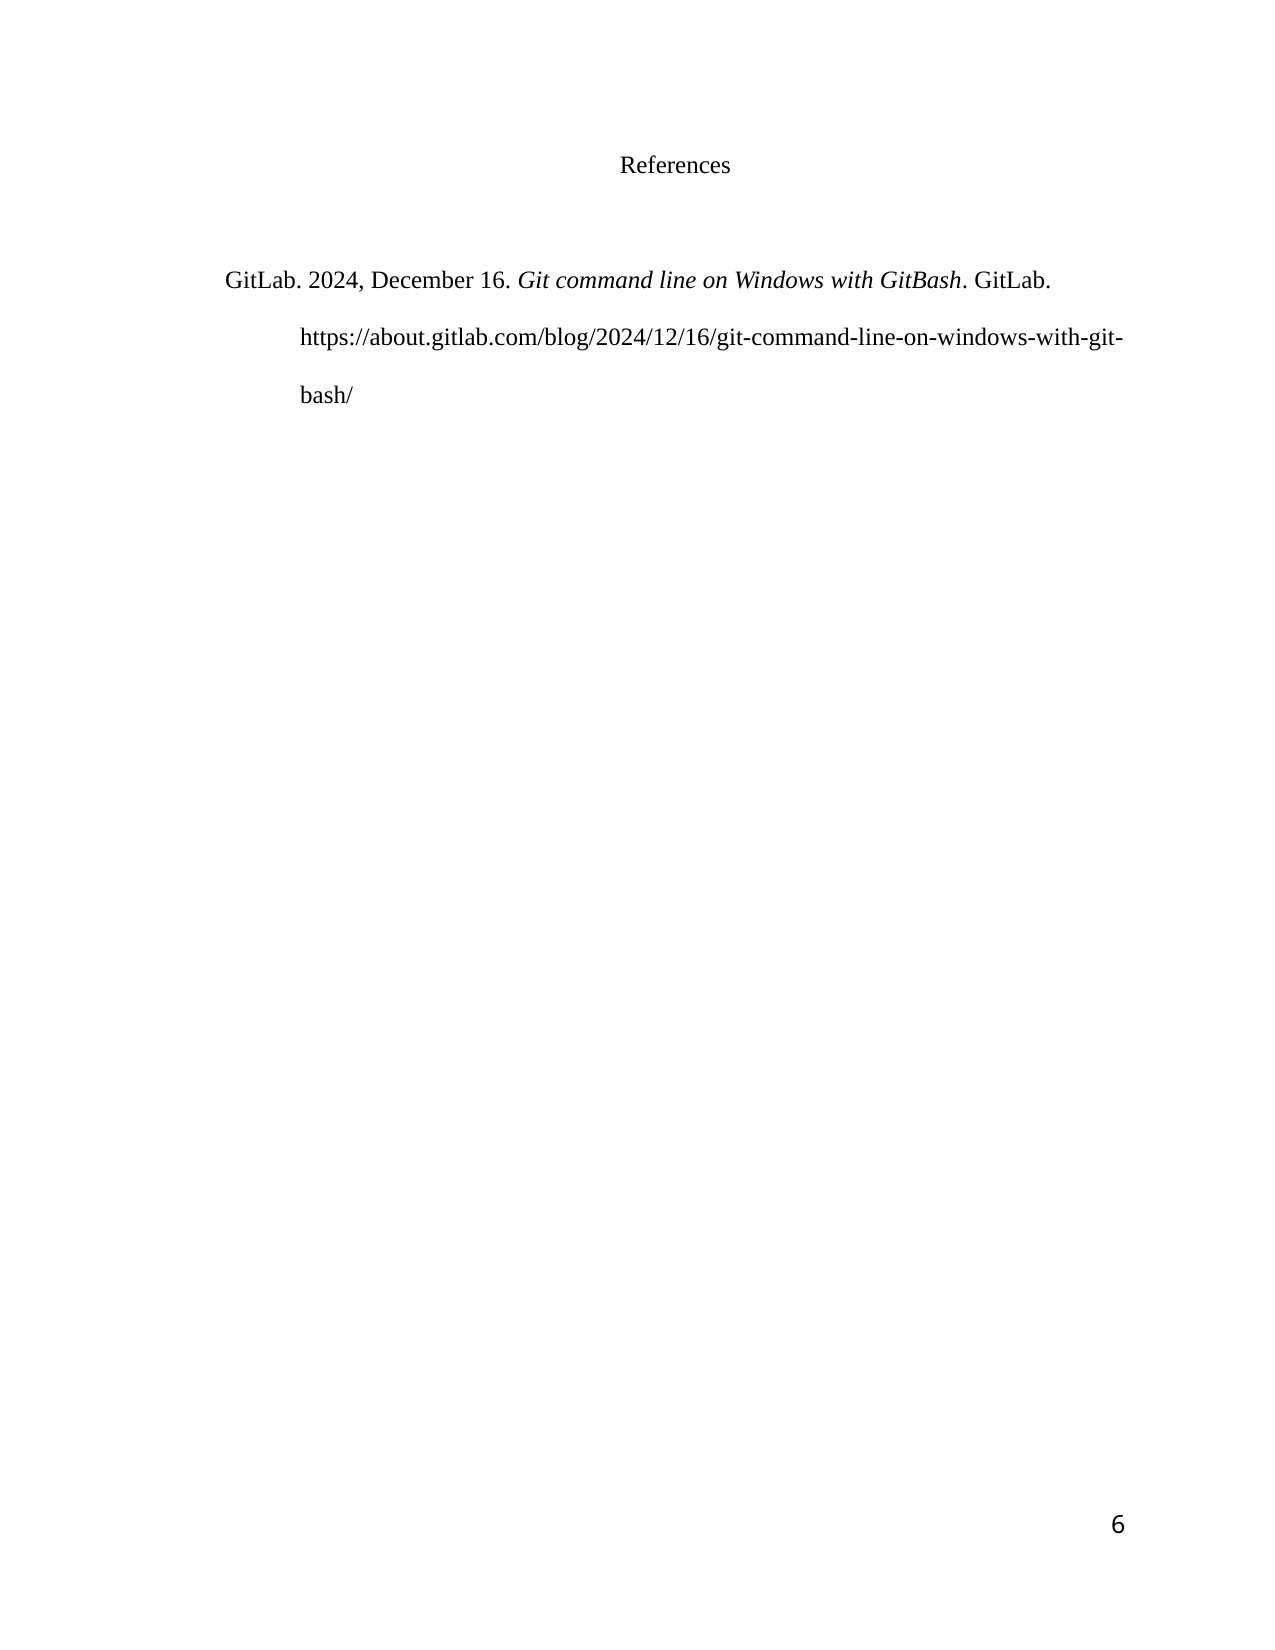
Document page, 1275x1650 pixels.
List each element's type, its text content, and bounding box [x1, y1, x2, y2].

list https://about.gitlab.com/blog/2024/12/16/git-command-line-on-windows-with-git-bash/ [300, 322, 1125, 409]
list References [225, 150, 1125, 179]
list GitLab. 2024, December 16. Git command line on Windows with GitBash. GitLab. [225, 265, 1125, 294]
